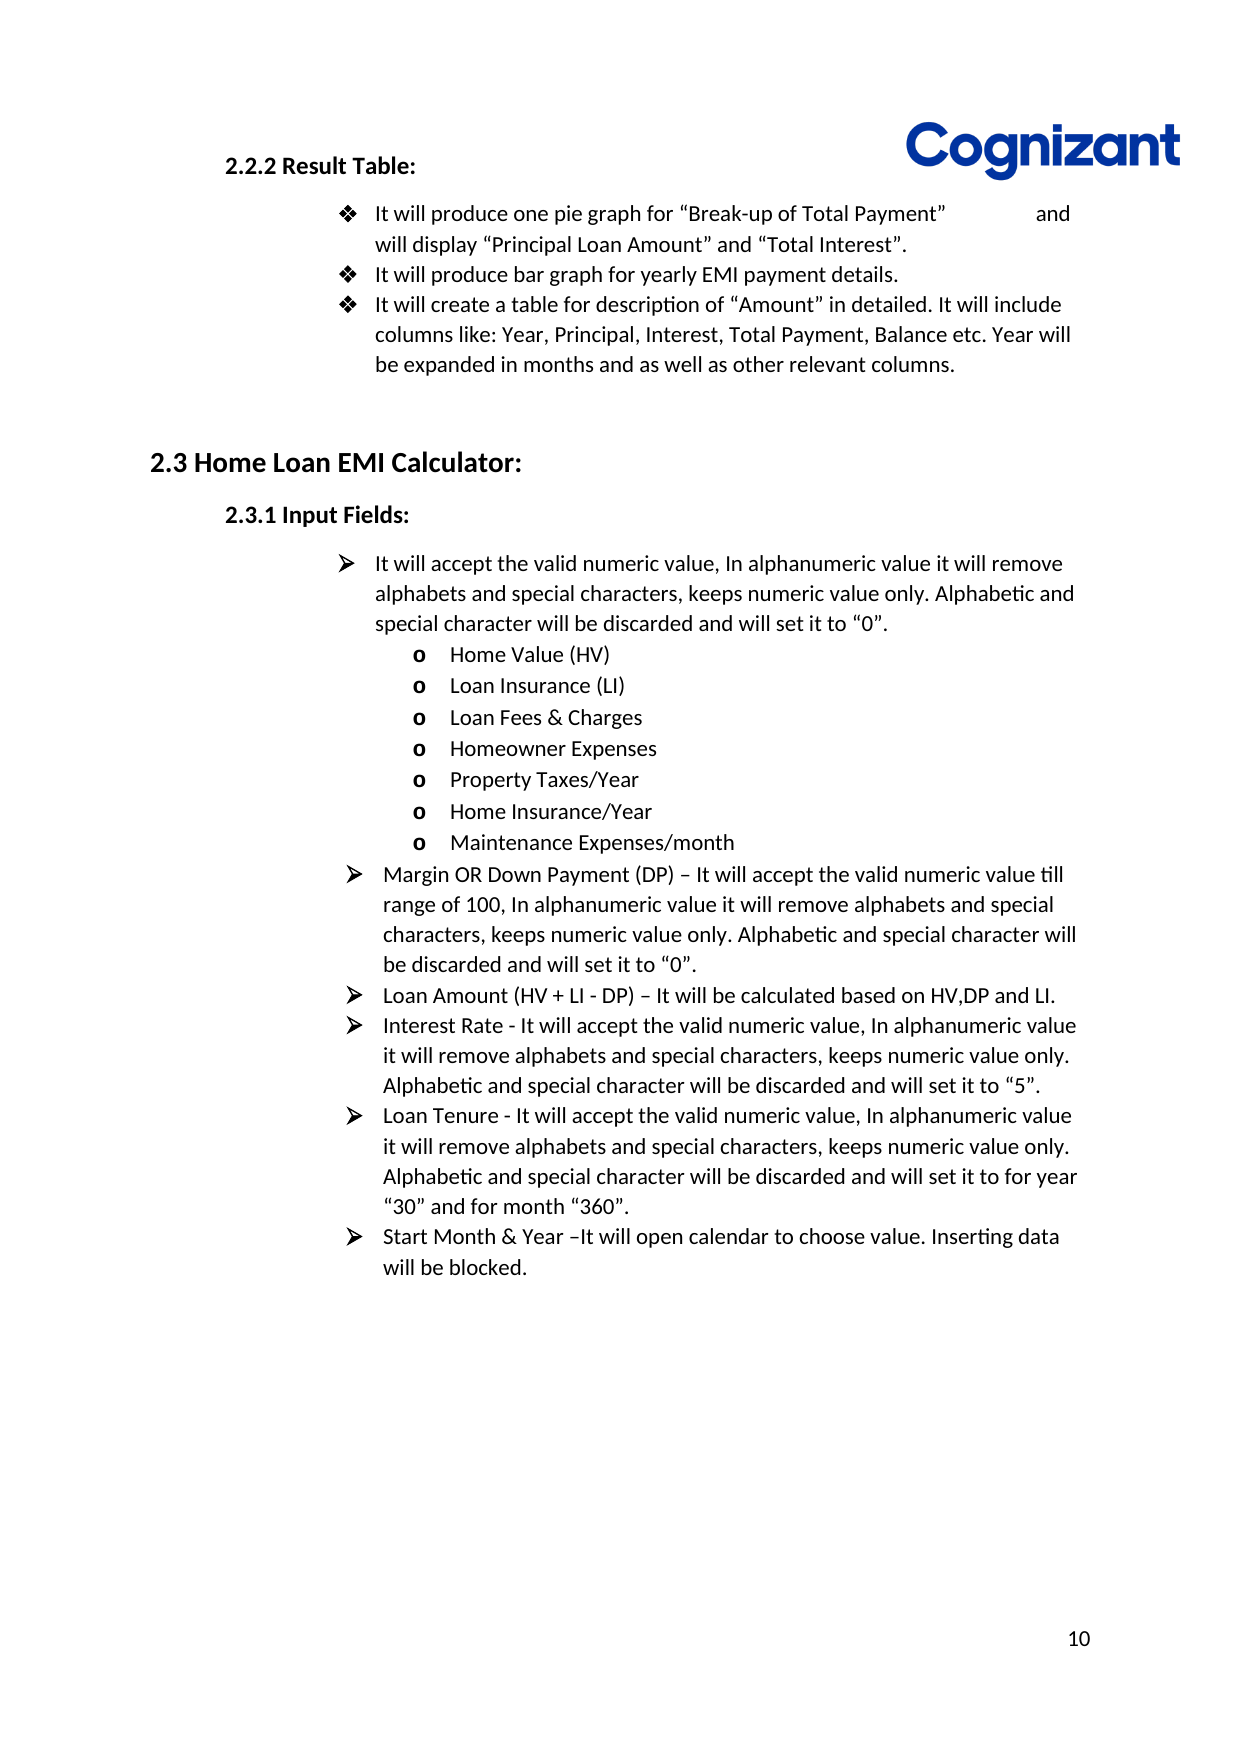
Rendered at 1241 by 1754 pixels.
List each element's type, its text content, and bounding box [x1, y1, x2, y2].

list Loan Amount (HV + LI - DP) – It will be calculated based on HV,DP and LI. [345, 981, 1090, 1009]
list Maintenance Expenses/month [412, 828, 1090, 858]
list Home Insurance/Year [412, 797, 1090, 826]
list Home Value (HV) [412, 640, 1090, 669]
list It will create a table for description of “Amount” in detailed. It will include columns like: Year, Principal, Interest, Total Payment, Balance etc. Year will be expanded in months and as well as other relevant columns. [337, 290, 1090, 379]
list Loan Insurance (LI) [412, 671, 1090, 700]
list Loan Tenure - It will accept the valid numeric value, In alphanumeric value it will remove alphabets and special characters, keeps numeric value only. Alphabetic and special character will be discarded and will set it to for year “30” and for month “360”. [345, 1102, 1090, 1220]
list Interest Rate - It will accept the valid numeric value, In alphanumeric value it will remove alphabets and special characters, keeps numeric value only. Alphabetic and special character will be discarded and will set it to “5”. [345, 1011, 1090, 1099]
list Loan Fees & Charges [412, 703, 1090, 732]
text 2.3 Home Loan EMI Calculator: [150, 444, 1090, 480]
list Property Taxes/Year [412, 766, 1090, 795]
list It will produce bar graph for yearly EMI payment details. [337, 260, 1090, 288]
picture [899, 115, 1187, 184]
list It will produce one pie graph for “Break-up of Total Payment” and will display “Principal Loan Amount” and “Total Interest”. [337, 199, 1090, 258]
text 2.3.1 Input Fields: [150, 499, 1090, 530]
list Homeowner Expenses [412, 734, 1090, 763]
list Start Month & Year –It will open calendar to choose value. Inserting data will be blocked. [345, 1222, 1090, 1281]
list Margin OR Down Payment (DP) – It will accept the valid numeric value till range of 100, In alphanumeric value it will remove alphabets and special characters, keeps numeric value only. Alphabetic and special character will be discarded and will set it to “0”. [345, 860, 1090, 978]
text 2.2.2 Result Table: [225, 150, 981, 181]
list It will accept the valid numeric value, In alphanumeric value it will remove alphabets and special characters, keeps numeric value only. Alphabetic and special character will be discarded and will set it to “0”. [337, 549, 1090, 637]
